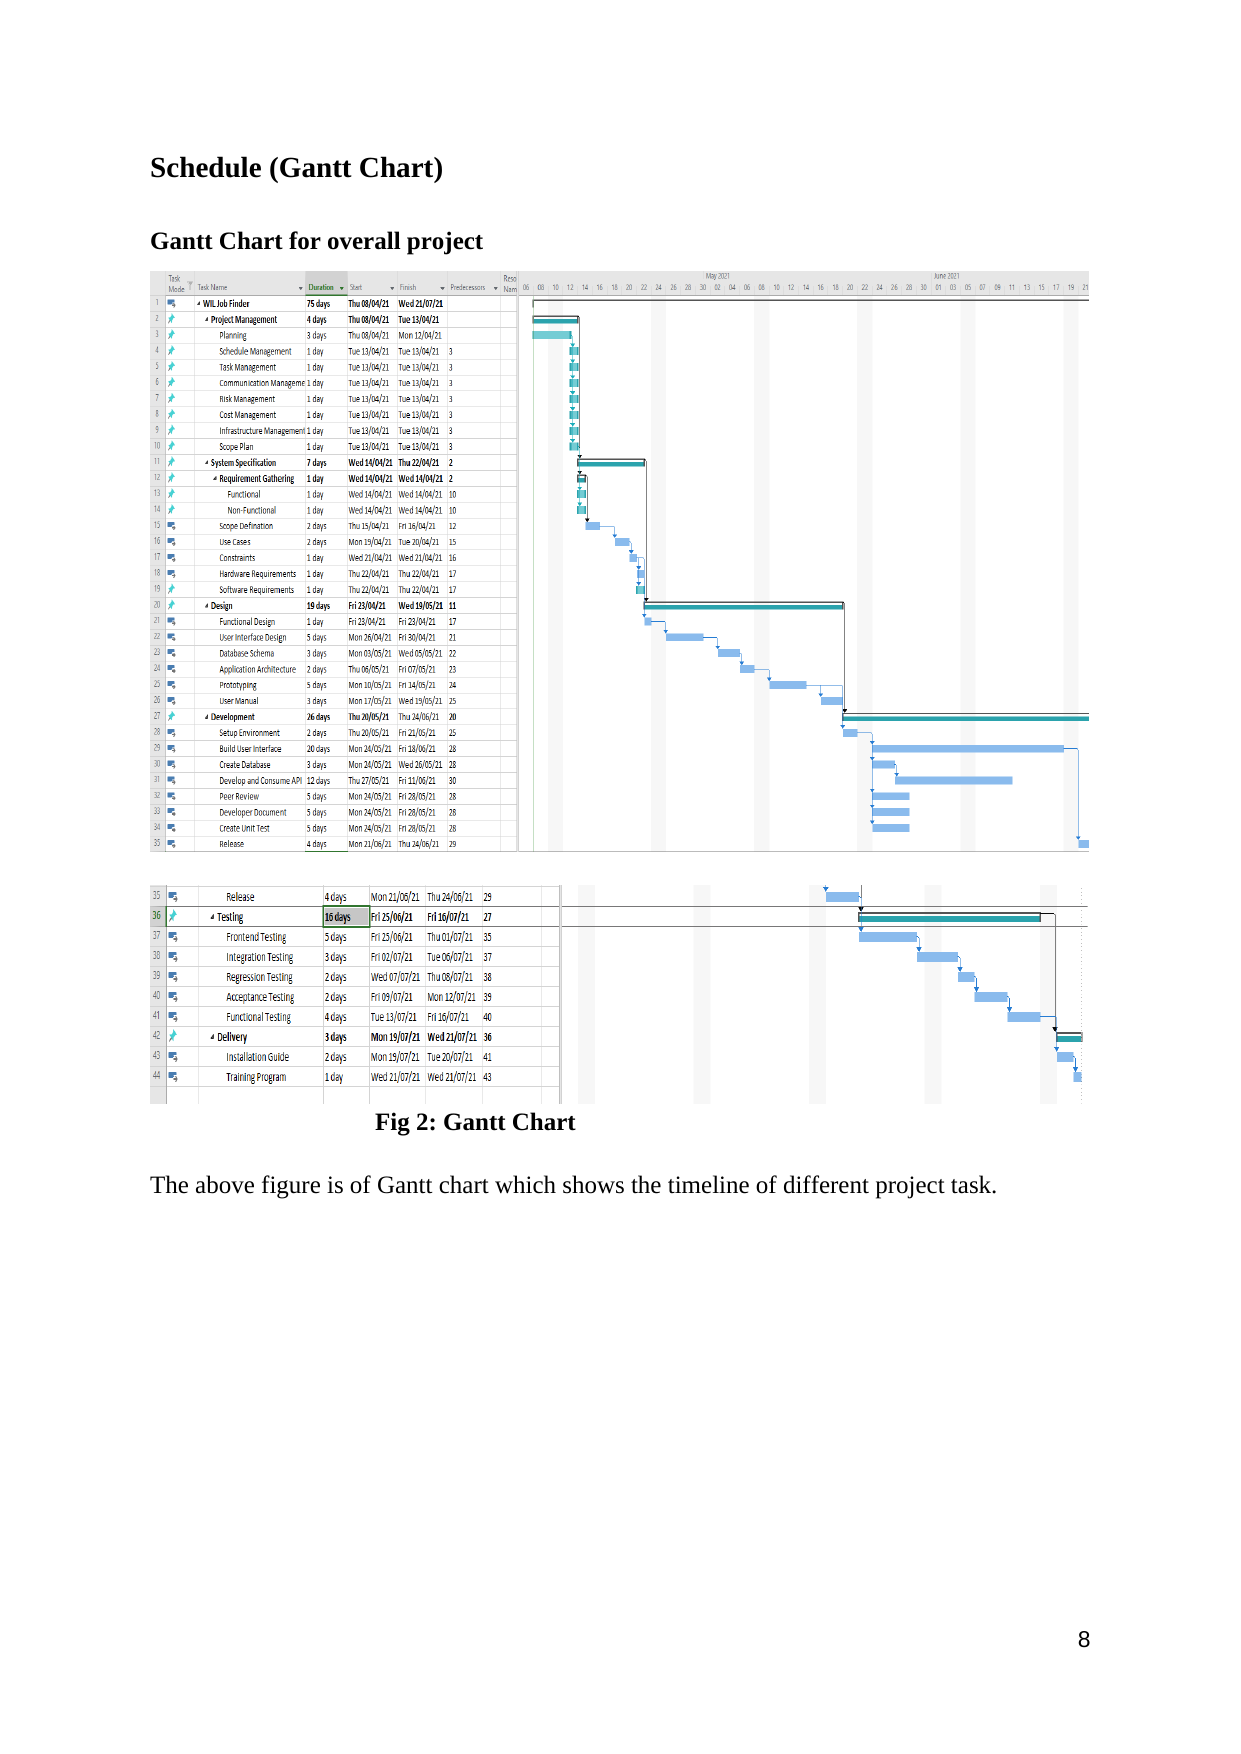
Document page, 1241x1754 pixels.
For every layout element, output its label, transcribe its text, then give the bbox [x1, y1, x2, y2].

picture [150, 885, 1088, 1104]
picture [150, 271, 1089, 852]
subtitle Schedule (Gantt Chart) [150, 150, 1090, 183]
subtitle Gantt Chart for overall project [150, 226, 1090, 255]
text The above figure is of Gantt chart which shows the timeline of different project task. [150, 1170, 1090, 1199]
text Fig 2: Gantt Chart [150, 1107, 1090, 1136]
